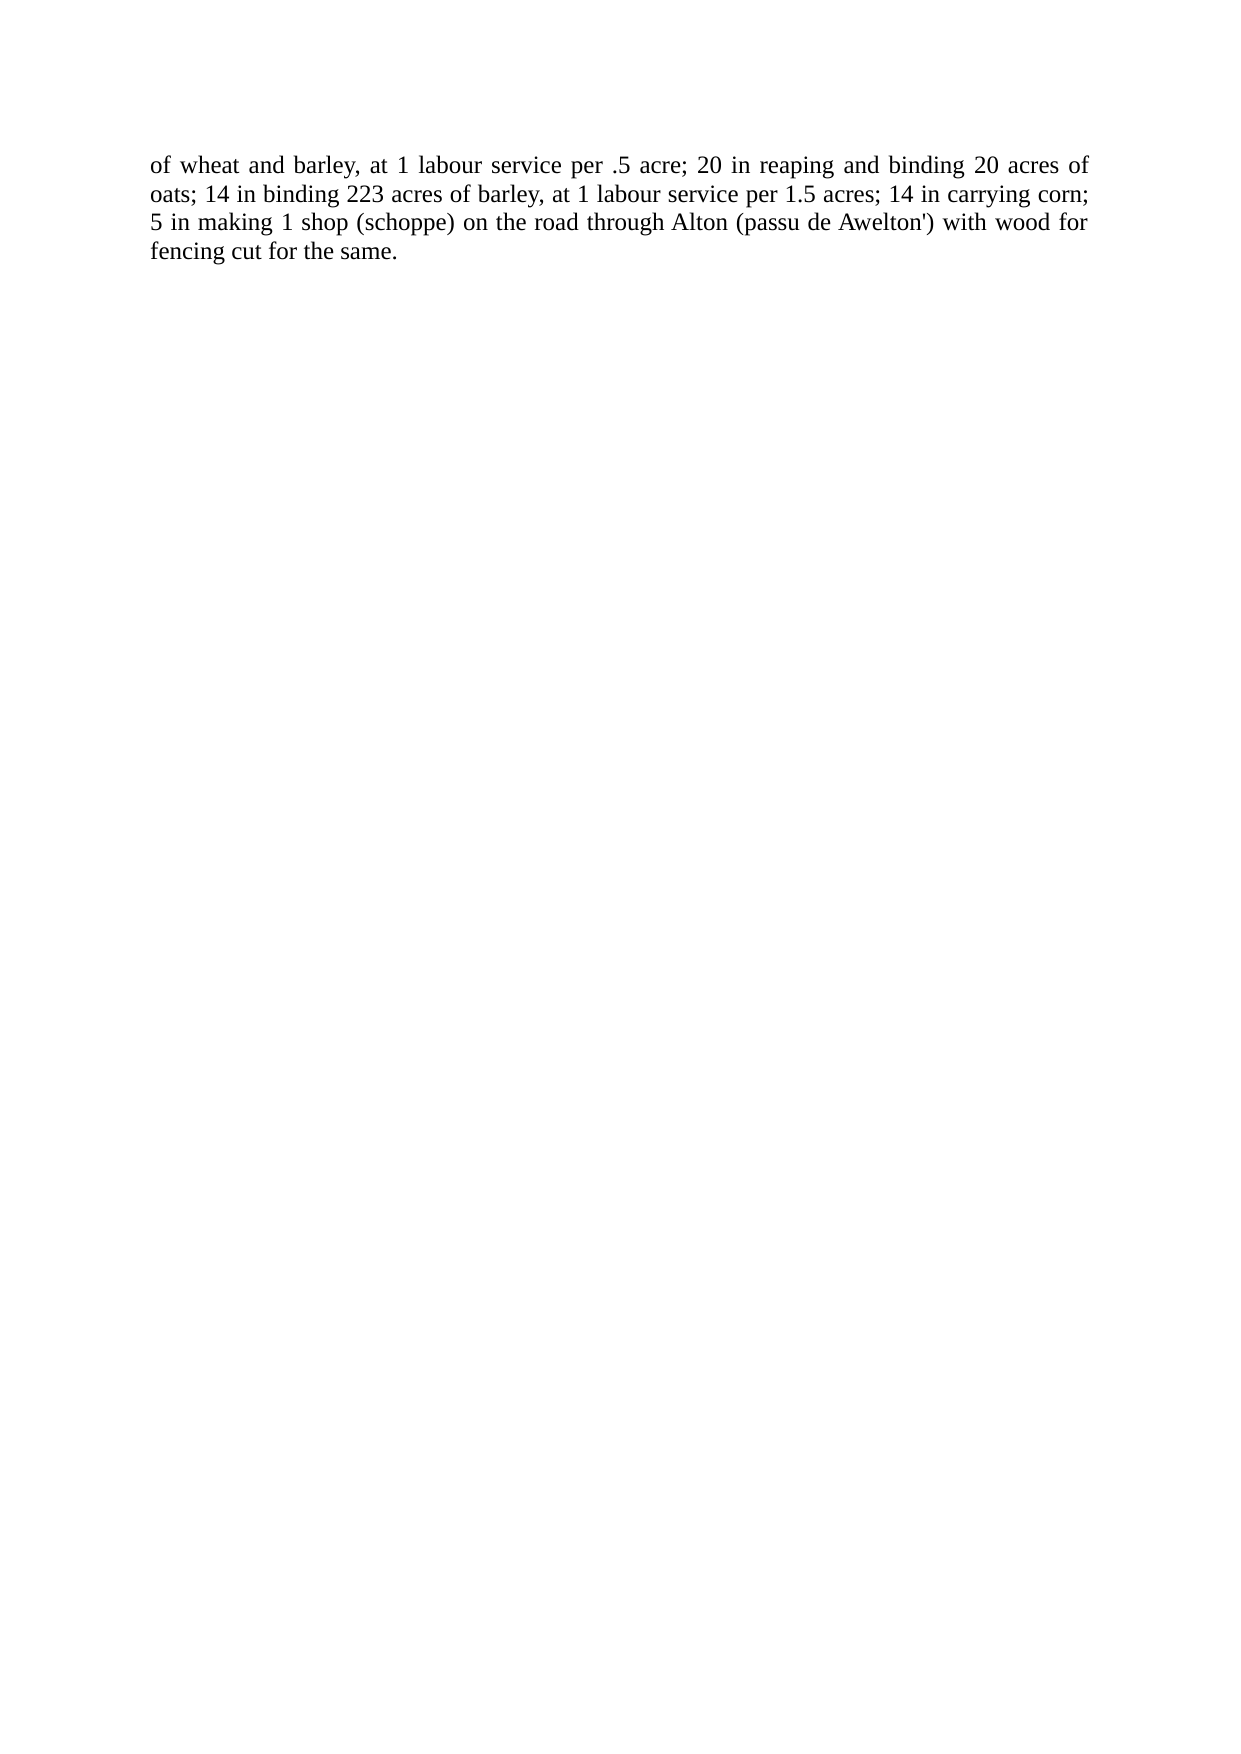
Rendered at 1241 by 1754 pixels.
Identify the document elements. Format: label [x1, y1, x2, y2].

text [150, 150, 1090, 265]
